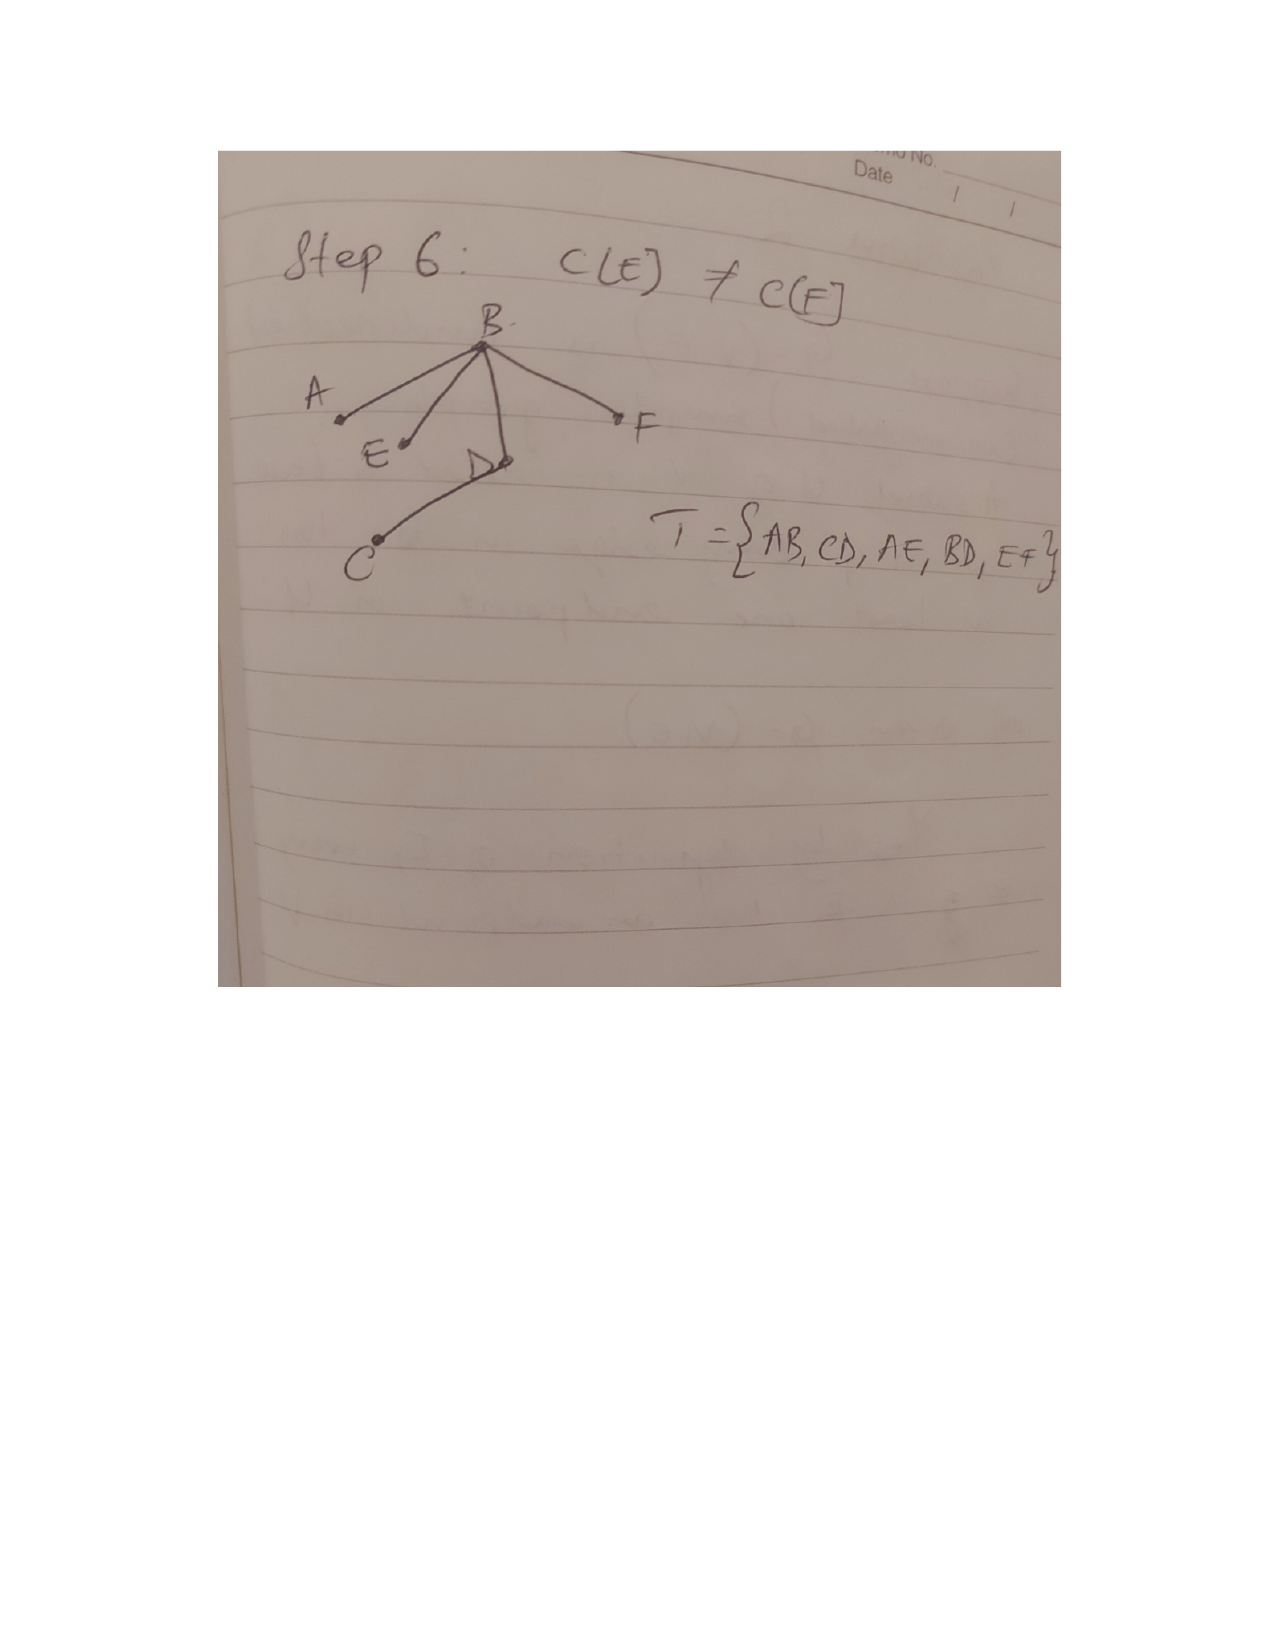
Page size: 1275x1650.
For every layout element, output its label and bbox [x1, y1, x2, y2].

picture [218, 152, 1062, 987]
